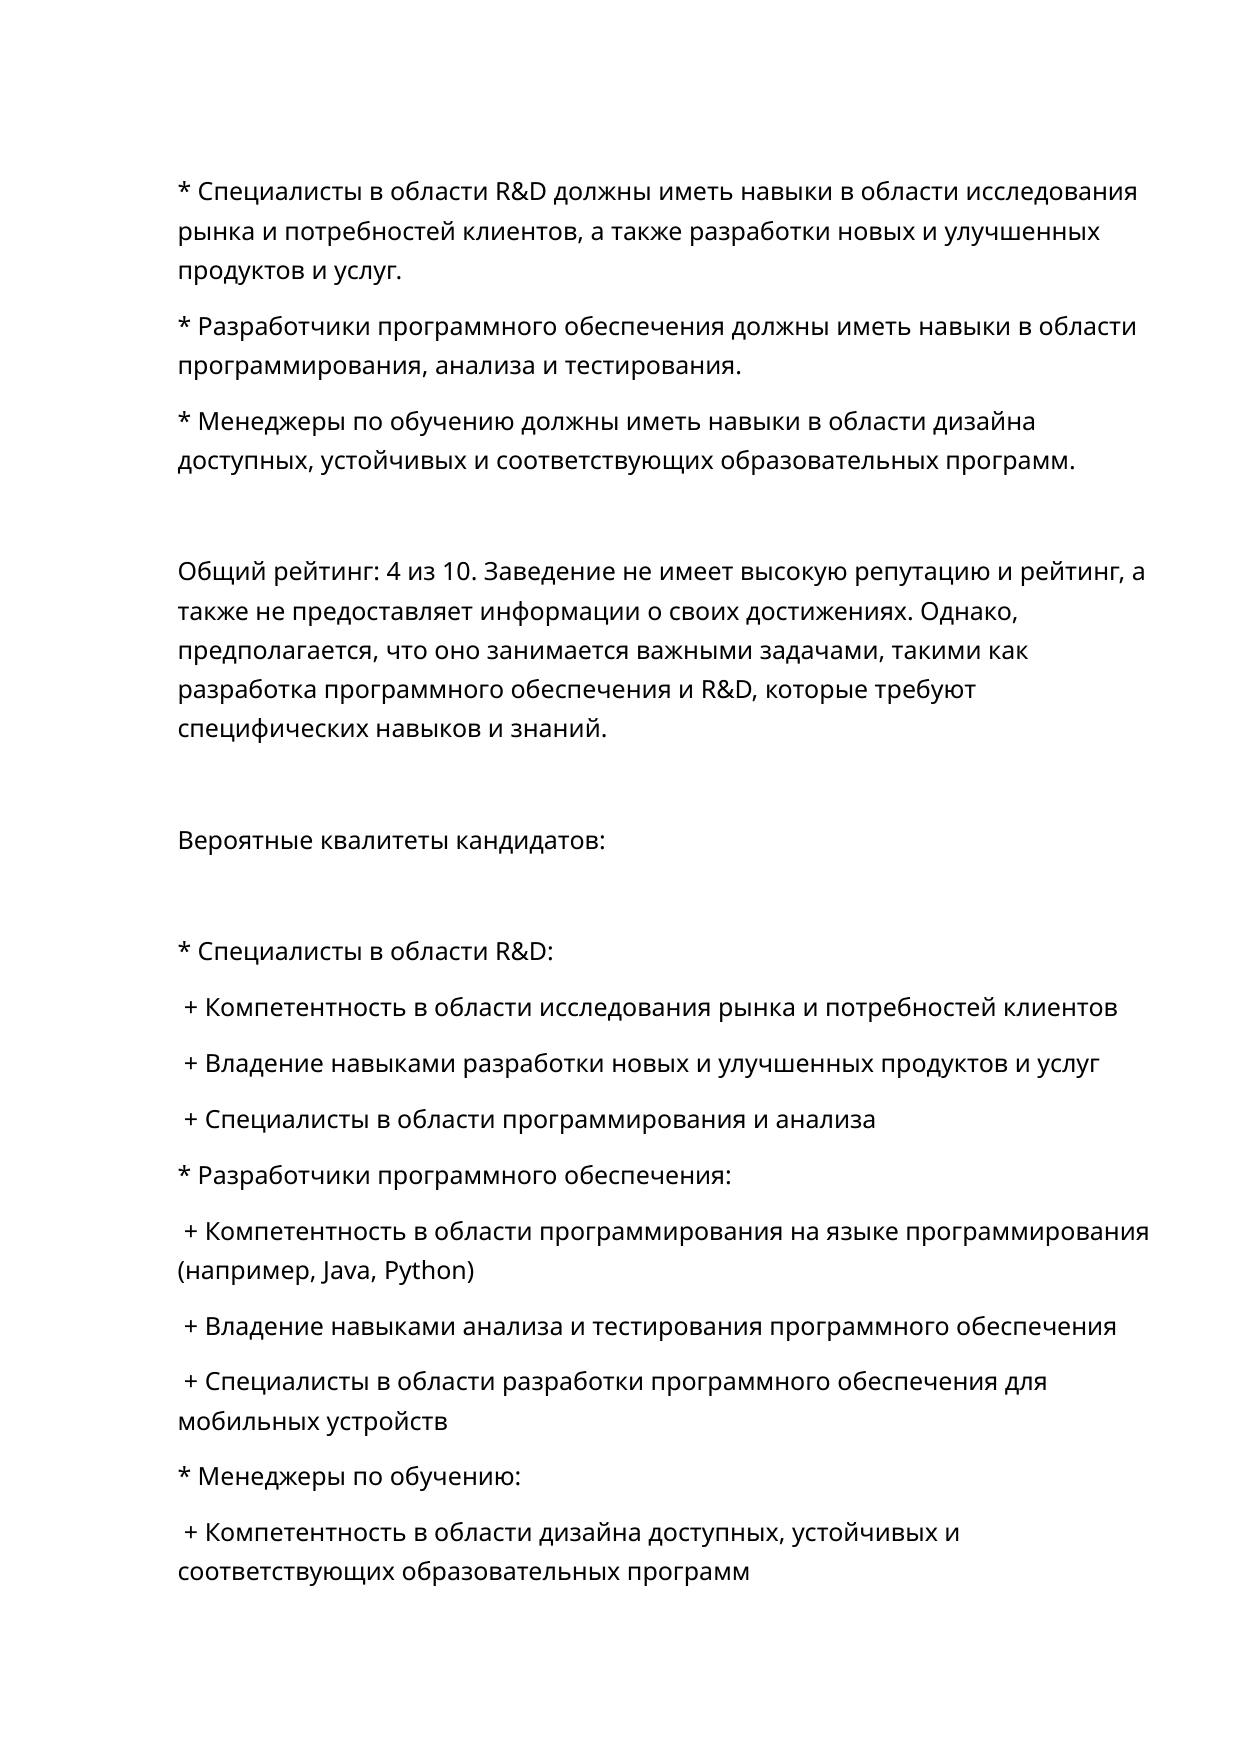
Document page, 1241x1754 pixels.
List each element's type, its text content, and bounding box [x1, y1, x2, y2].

text * Специалисты в области R&D должны иметь навыки в области исследования рынка и потребностей клиентов, а также разработки новых и улучшенных продуктов и услуг. [177, 174, 1152, 286]
text + Владение навыками анализа и тестирования программного обеспечения [177, 1308, 1152, 1342]
text * Менеджеры по обучению: [177, 1459, 1152, 1493]
text Вероятные квалитеты кандидатов: [177, 822, 1152, 856]
text * Разработчики программного обеспечения должны иметь навыки в области программирования, анализа и тестирования. [177, 308, 1152, 381]
text + Компетентность в области программирования на языке программирования (например, Java, Python) [177, 1213, 1152, 1286]
text + Компетентность в области исследования рынка и потребностей клиентов [177, 990, 1152, 1024]
text + Владение навыками разработки новых и улучшенных продуктов и услуг [177, 1046, 1152, 1080]
text * Разработчики программного обеспечения: [177, 1157, 1152, 1191]
text * Менеджеры по обучению должны иметь навыки в области дизайна доступных, устойчивых и соответствующих образовательных программ. [177, 403, 1152, 476]
text + Специалисты в области разработки программного обеспечения для мобильных устройств [177, 1364, 1152, 1437]
text + Специалисты в области программирования и анализа [177, 1101, 1152, 1136]
text Общий рейтинг: 4 из 10. Заведение не имеет высокую репутацию и рейтинг, а также не предоставляет информации о своих достижениях. Однако, предполагается, что оно занимается важными задачами, такими как разработка программного обеспечения и R&D, которые требуют специфических навыков и знаний. [177, 554, 1152, 745]
text + Компетентность в области дизайна доступных, устойчивых и соответствующих образовательных программ [177, 1515, 1152, 1588]
text * Специалисты в области R&D: [177, 934, 1152, 968]
